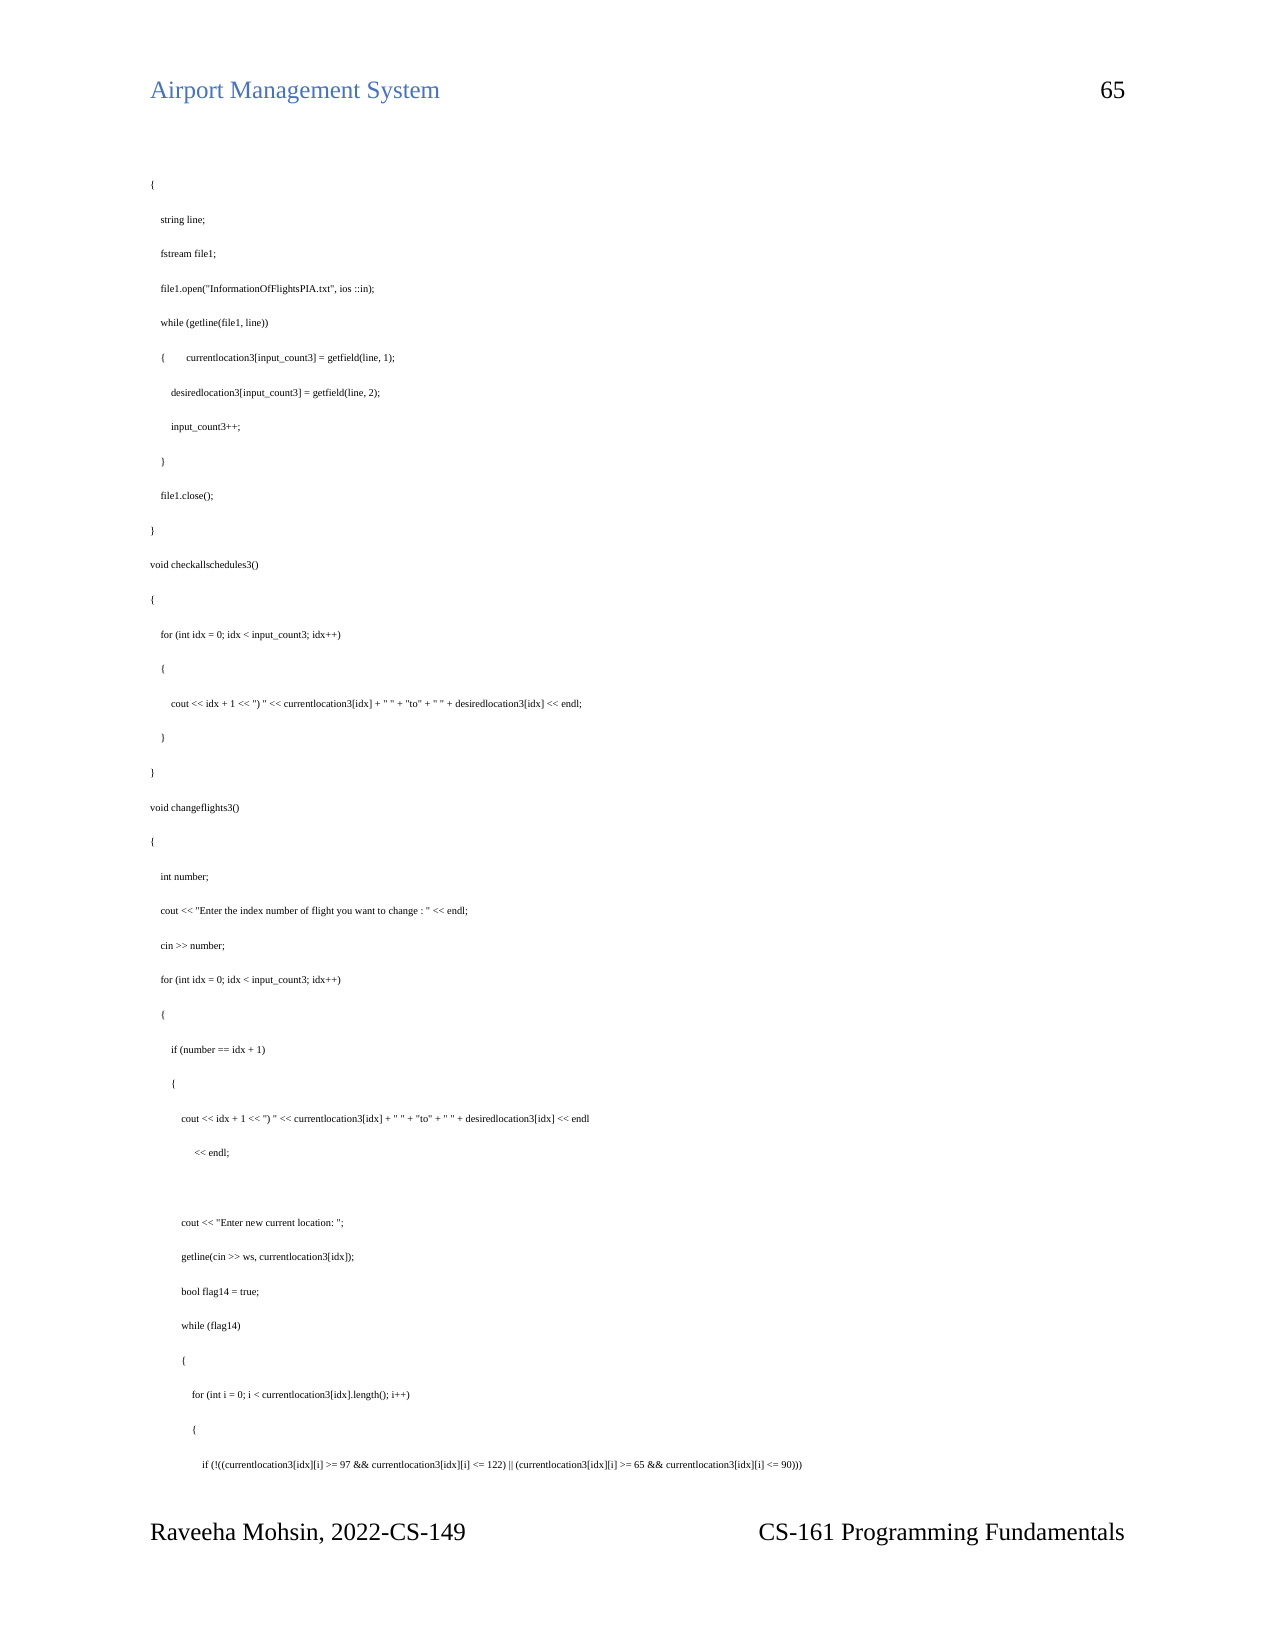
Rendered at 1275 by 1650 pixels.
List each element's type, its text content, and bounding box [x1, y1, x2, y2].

text } [150, 524, 1125, 537]
text { [150, 1354, 1125, 1367]
text cin >> number; [150, 939, 1125, 952]
